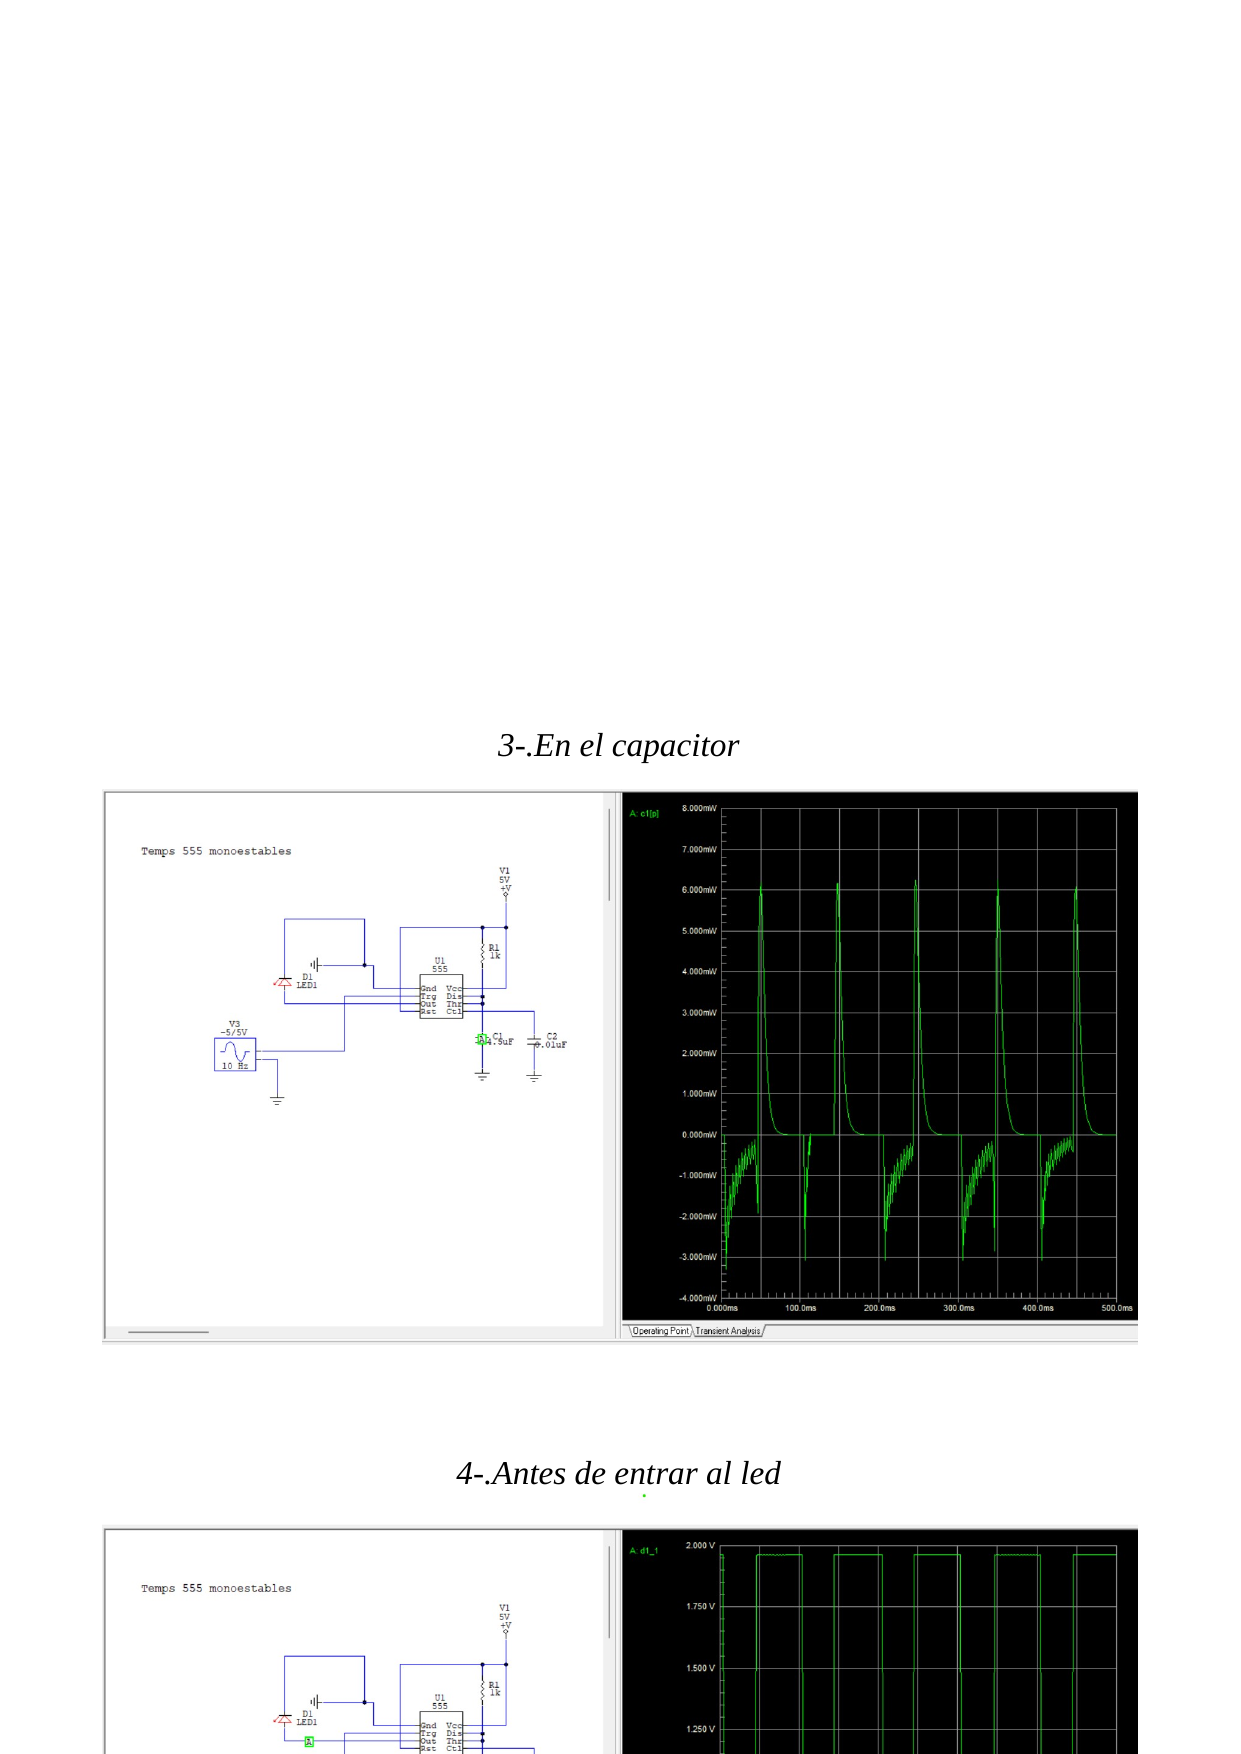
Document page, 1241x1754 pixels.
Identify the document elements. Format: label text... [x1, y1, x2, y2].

text 4-.Antes de entrar al led [150, 1453, 1090, 1492]
picture [102, 1493, 1138, 1754]
text 3-.En el capacitor [150, 725, 1090, 763]
picture [102, 789, 1138, 1345]
